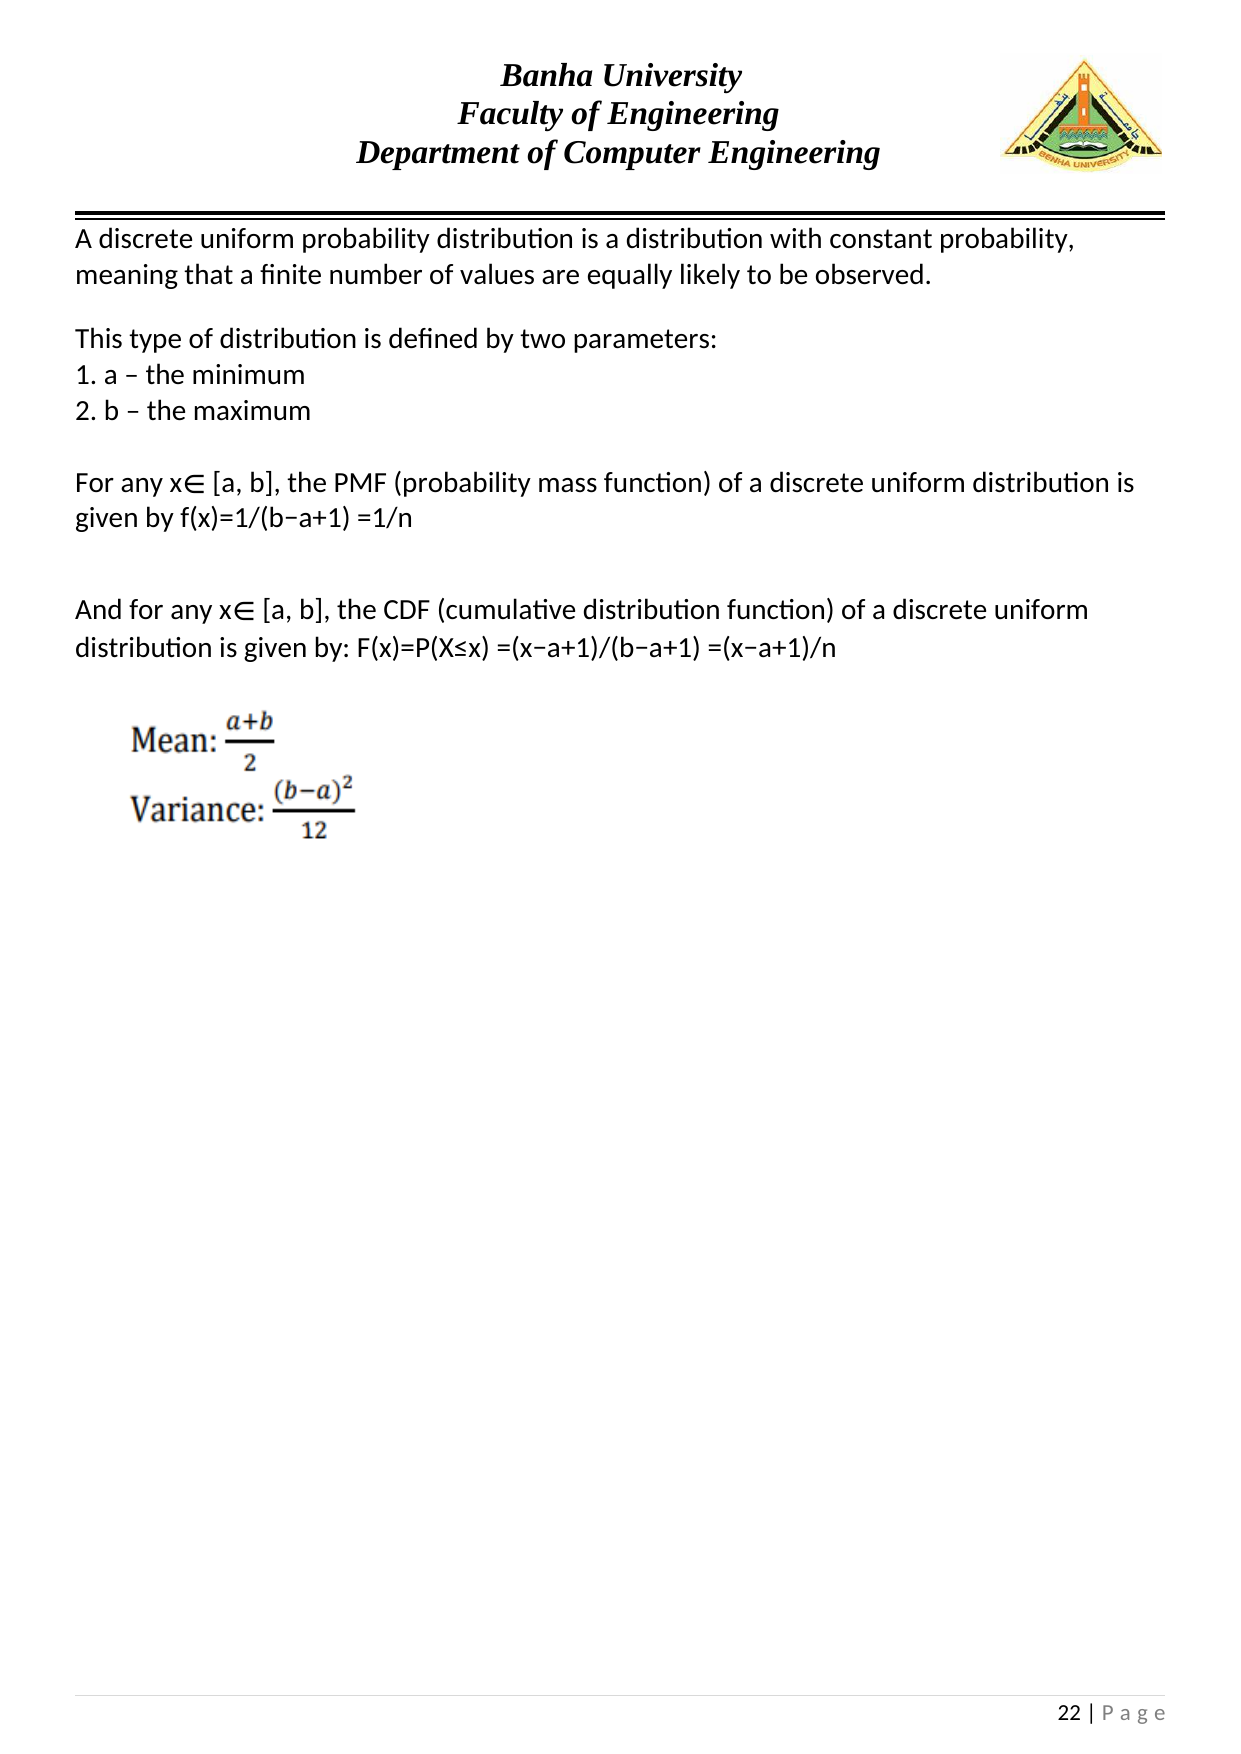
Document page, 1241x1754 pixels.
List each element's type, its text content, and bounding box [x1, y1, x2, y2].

picture [1000, 53, 1162, 174]
text A discrete uniform probability distribution is a distribution with constant probability, meaning that a finite number of values are equally likely to be observed. [75, 220, 1165, 291]
text And for any x∈ [a, b], the CDF (cumulative distribution function) of a discrete uniform distribution is given by: F(x)=P(X≤x) =(x−a+1)/(b−a+1) =(x−a+1)/n [75, 590, 1165, 665]
text 1. a – the minimum [75, 356, 1165, 392]
text 2. b – the maximum [75, 392, 1165, 427]
text This type of distribution is defined by two parameters: [75, 321, 1165, 356]
text For any x∈ [a, b], the PMF (probability mass function) of a discrete uniform distribution is given by f(x)=1/(b−a+1) =1/n [75, 463, 1165, 535]
